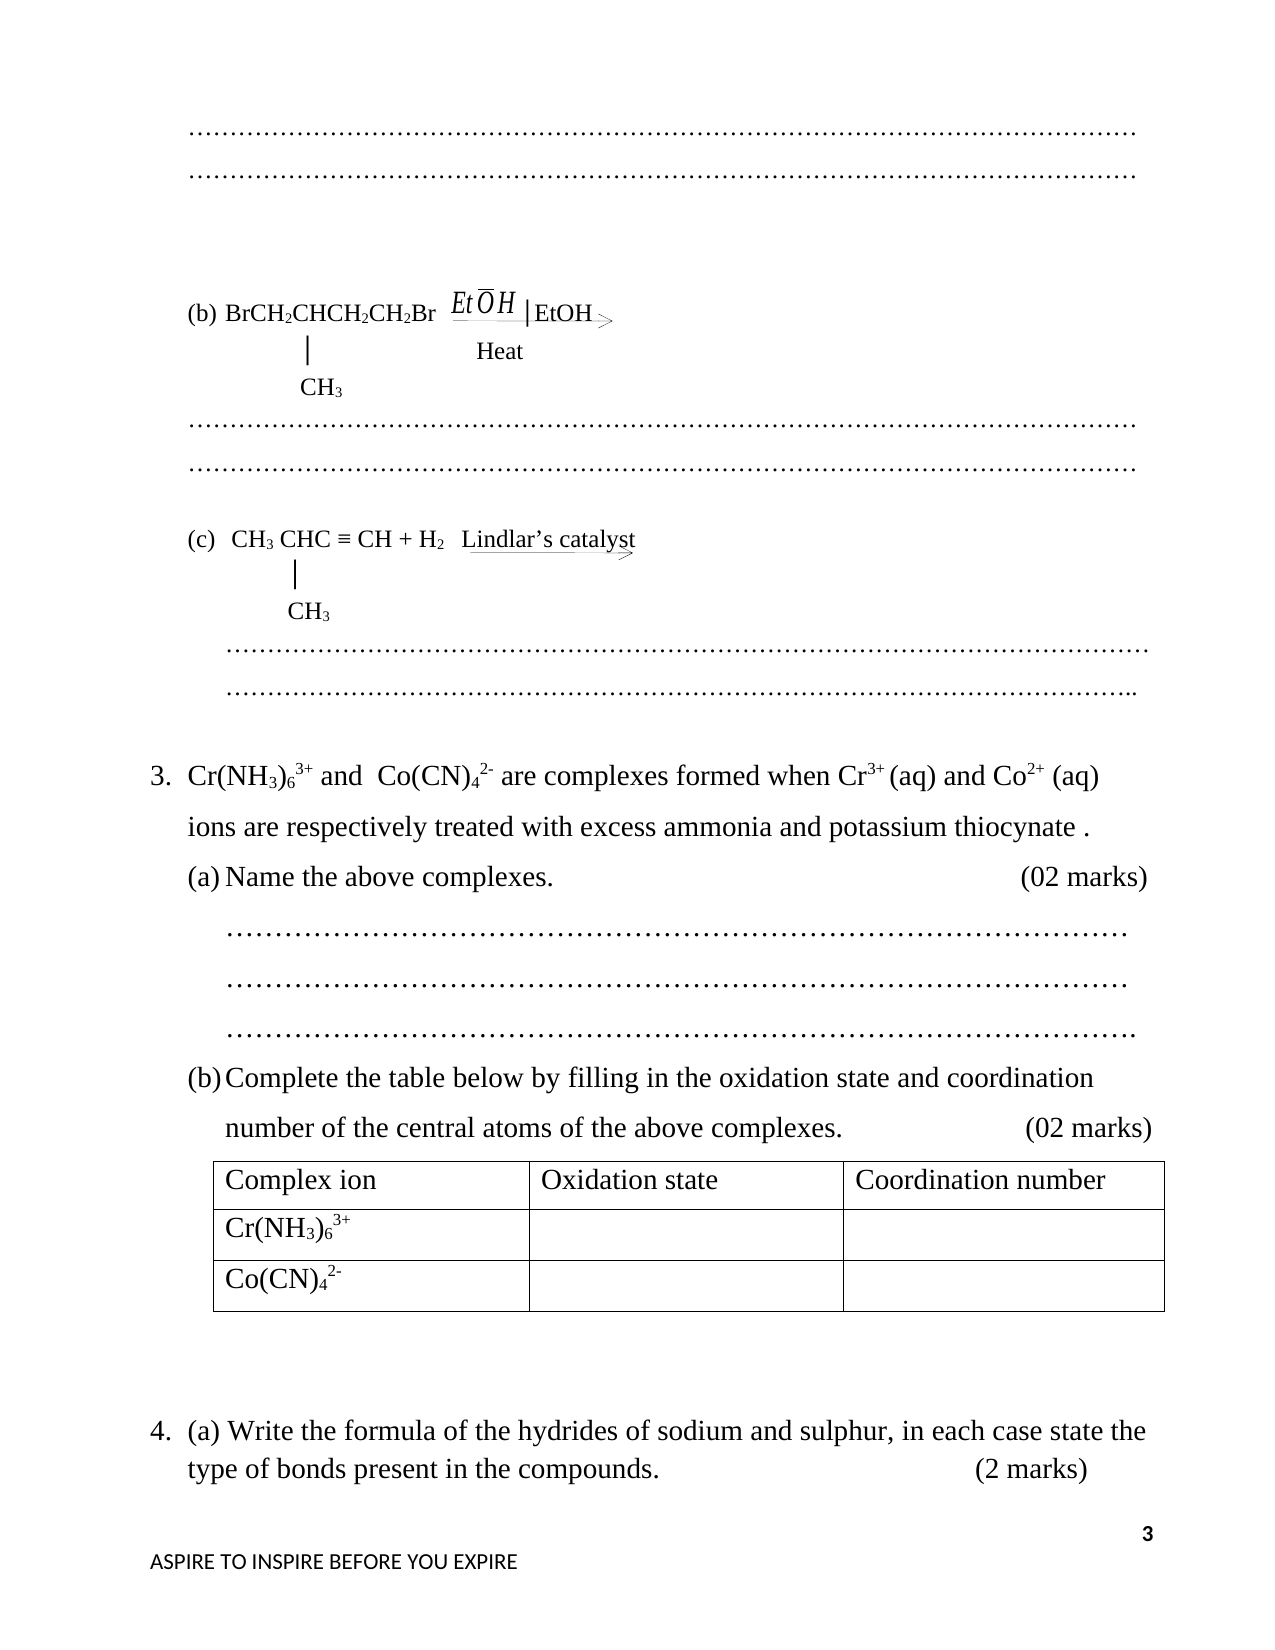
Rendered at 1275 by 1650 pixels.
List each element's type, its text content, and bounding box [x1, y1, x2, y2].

list CH3 CHC ≡ CH + H2 Lindlar’s catalyst [187, 524, 1153, 553]
list CH3 [225, 596, 1153, 625]
list BrCH2CHCH2CH2Br │EtOH [187, 285, 1153, 328]
list (a) Write the formula of the hydrides of sodium and sulphur, in each case state the type of bonds present in the compounds. (2 marks) [150, 1413, 1153, 1485]
table_cell [844, 1261, 1164, 1311]
table_cell [530, 1261, 843, 1311]
list Name the above complexes. (02 marks) [187, 859, 1153, 893]
table_header Complex ion [214, 1162, 529, 1209]
list CH3 [300, 372, 1153, 400]
list │ [225, 557, 1153, 591]
list │ Heat [300, 332, 1153, 366]
table_cell Co(CN)42- [214, 1261, 529, 1311]
list ………………………………………………………………………………………………………………………………………………………………………………………………….. [225, 629, 1153, 701]
table_header Coordination number [844, 1162, 1164, 1209]
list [187, 404, 1153, 476]
list Complete the table below by filling in the oxidation state and coordination number of the central atoms of the above complexes. (02 marks) [187, 1060, 1153, 1144]
list ………………………………………………………………………………………………………………………………………………………………………………………………………………………………………………………. [225, 909, 1153, 1043]
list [187, 112, 1153, 184]
list Cr(NH3)63+ and Co(CN)42- are complexes formed when Cr3+ (aq) and Co2+ (aq) ions are respectively treated with excess ammonia and potassium thiocynate . [150, 758, 1153, 842]
table_cell [844, 1210, 1164, 1260]
table_cell [530, 1210, 843, 1260]
table_cell Cr(NH3)63+ [214, 1210, 529, 1260]
table_header Oxidation state [530, 1162, 843, 1209]
